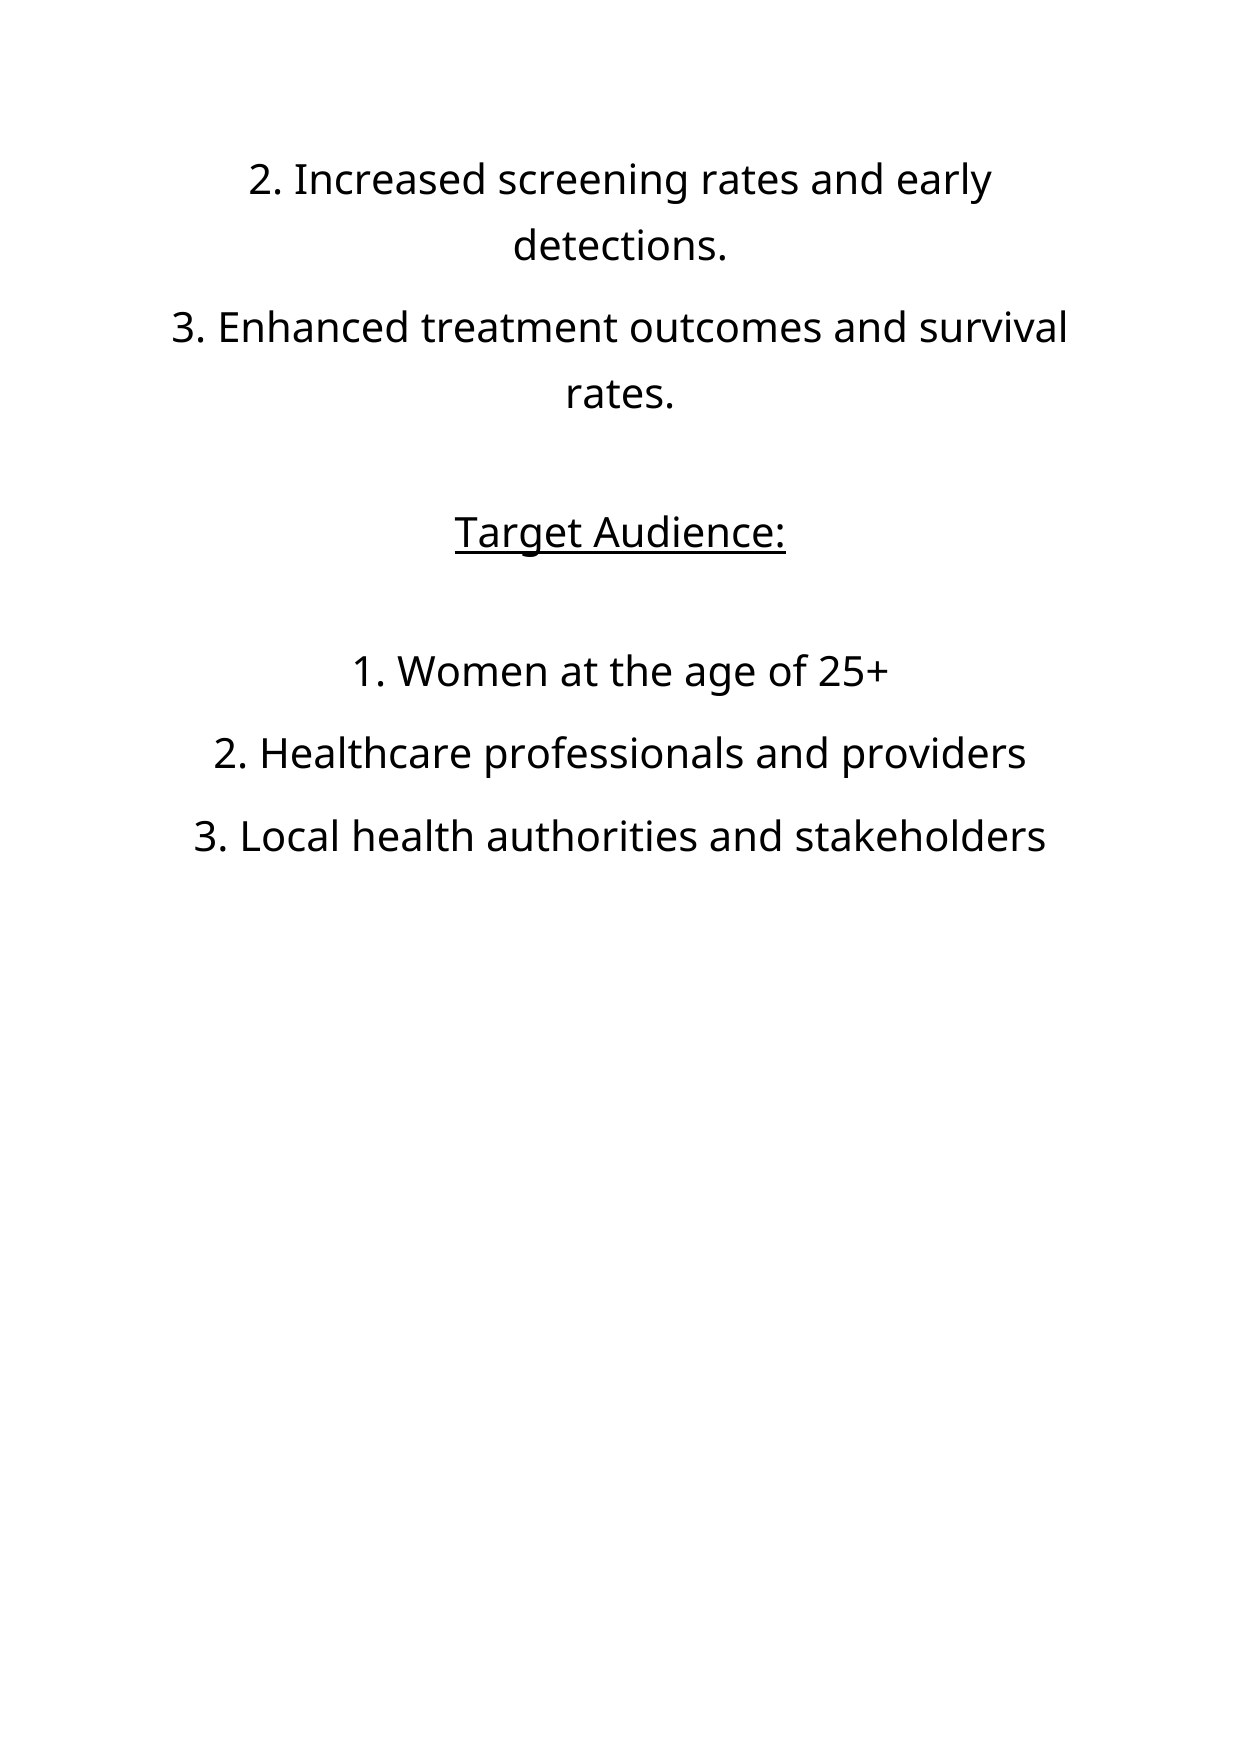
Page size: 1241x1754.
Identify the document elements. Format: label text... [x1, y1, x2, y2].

text 2. Increased screening rates and early detections. [150, 150, 1090, 273]
text 3. Enhanced treatment outcomes and survival rates. [150, 298, 1090, 421]
text 3. Local health authorities and stakeholders [150, 806, 1090, 863]
text Target Audience: [150, 503, 1090, 559]
text 2. Healthcare professionals and providers [150, 724, 1090, 781]
text 1. Women at the age of 25+ [150, 641, 1090, 698]
